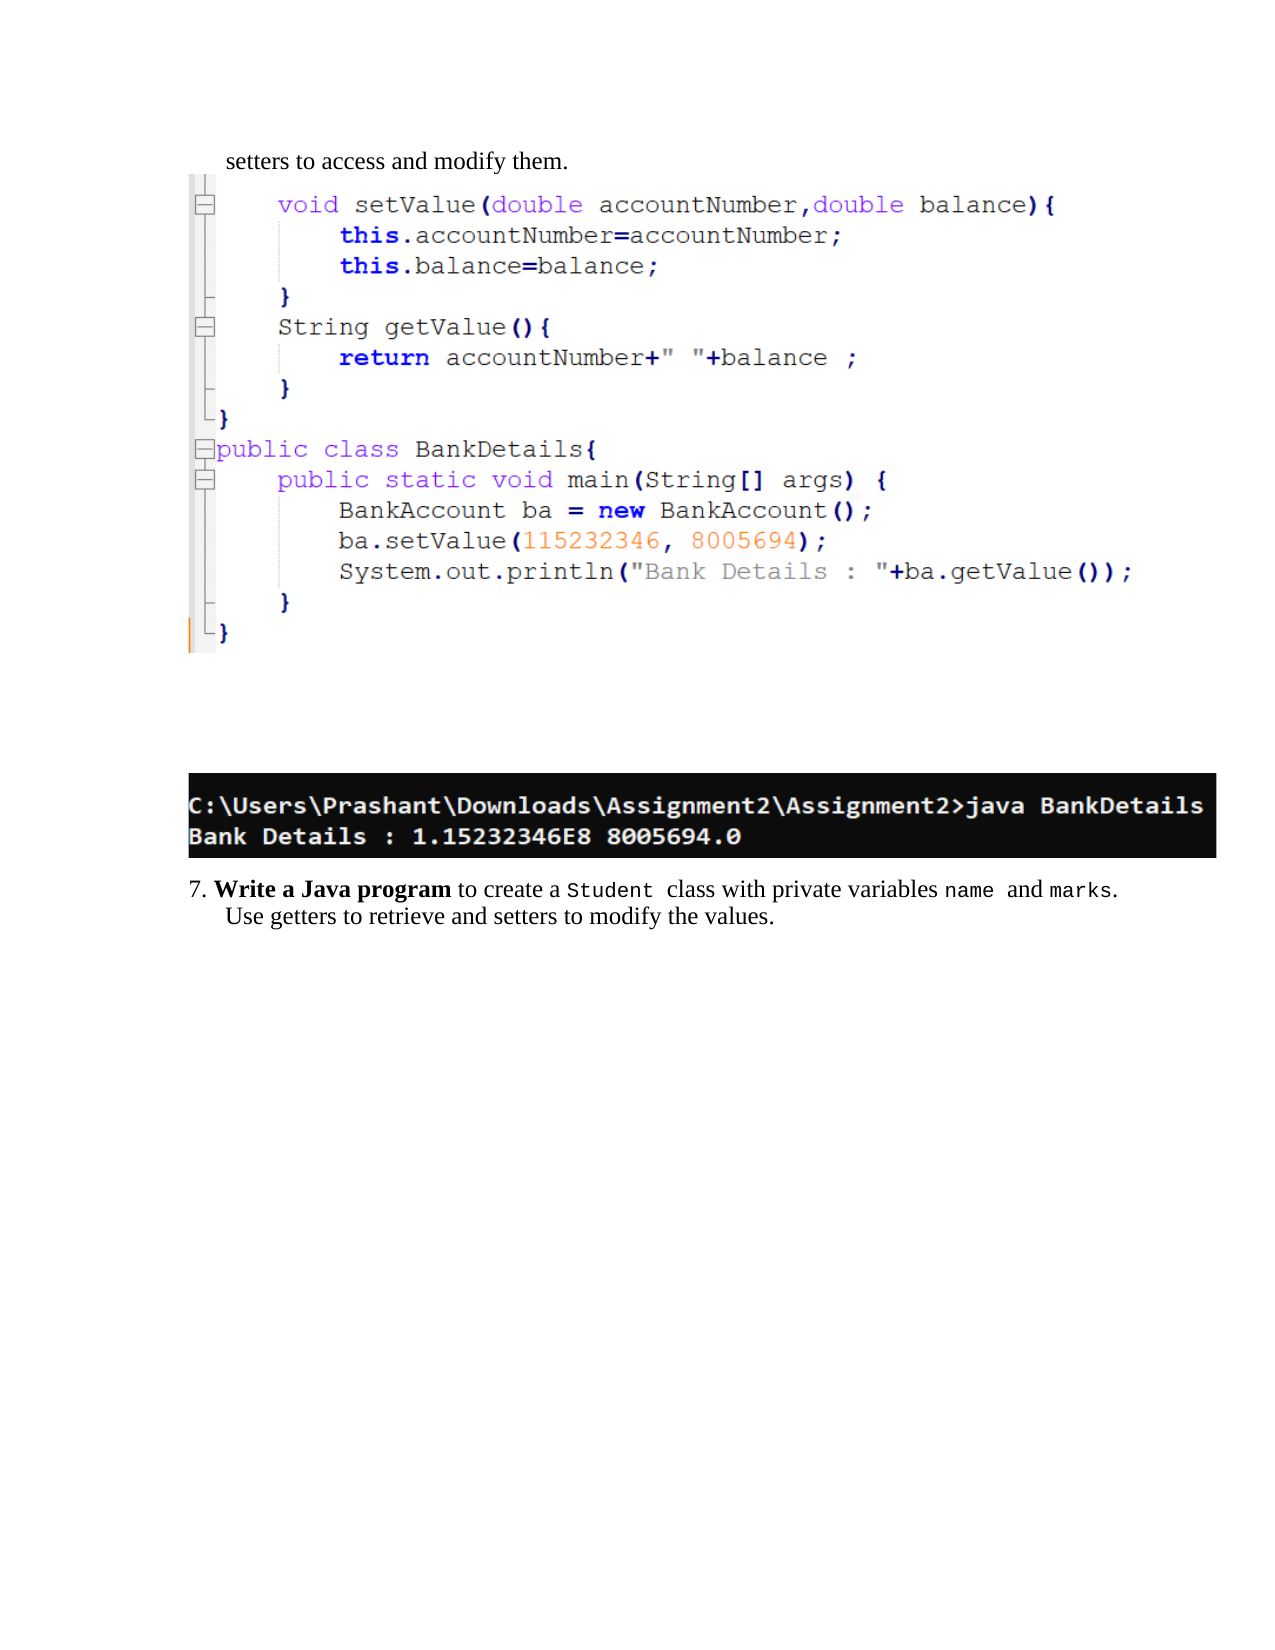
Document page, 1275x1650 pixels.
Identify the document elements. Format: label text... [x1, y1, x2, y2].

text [188, 147, 1223, 175]
picture [188, 773, 1217, 858]
picture [188, 174, 1189, 653]
text 7. Write a Java program to create a Student class with private variables name and marks. Use getters to retrieve and setters to modify the values. [188, 875, 1123, 930]
